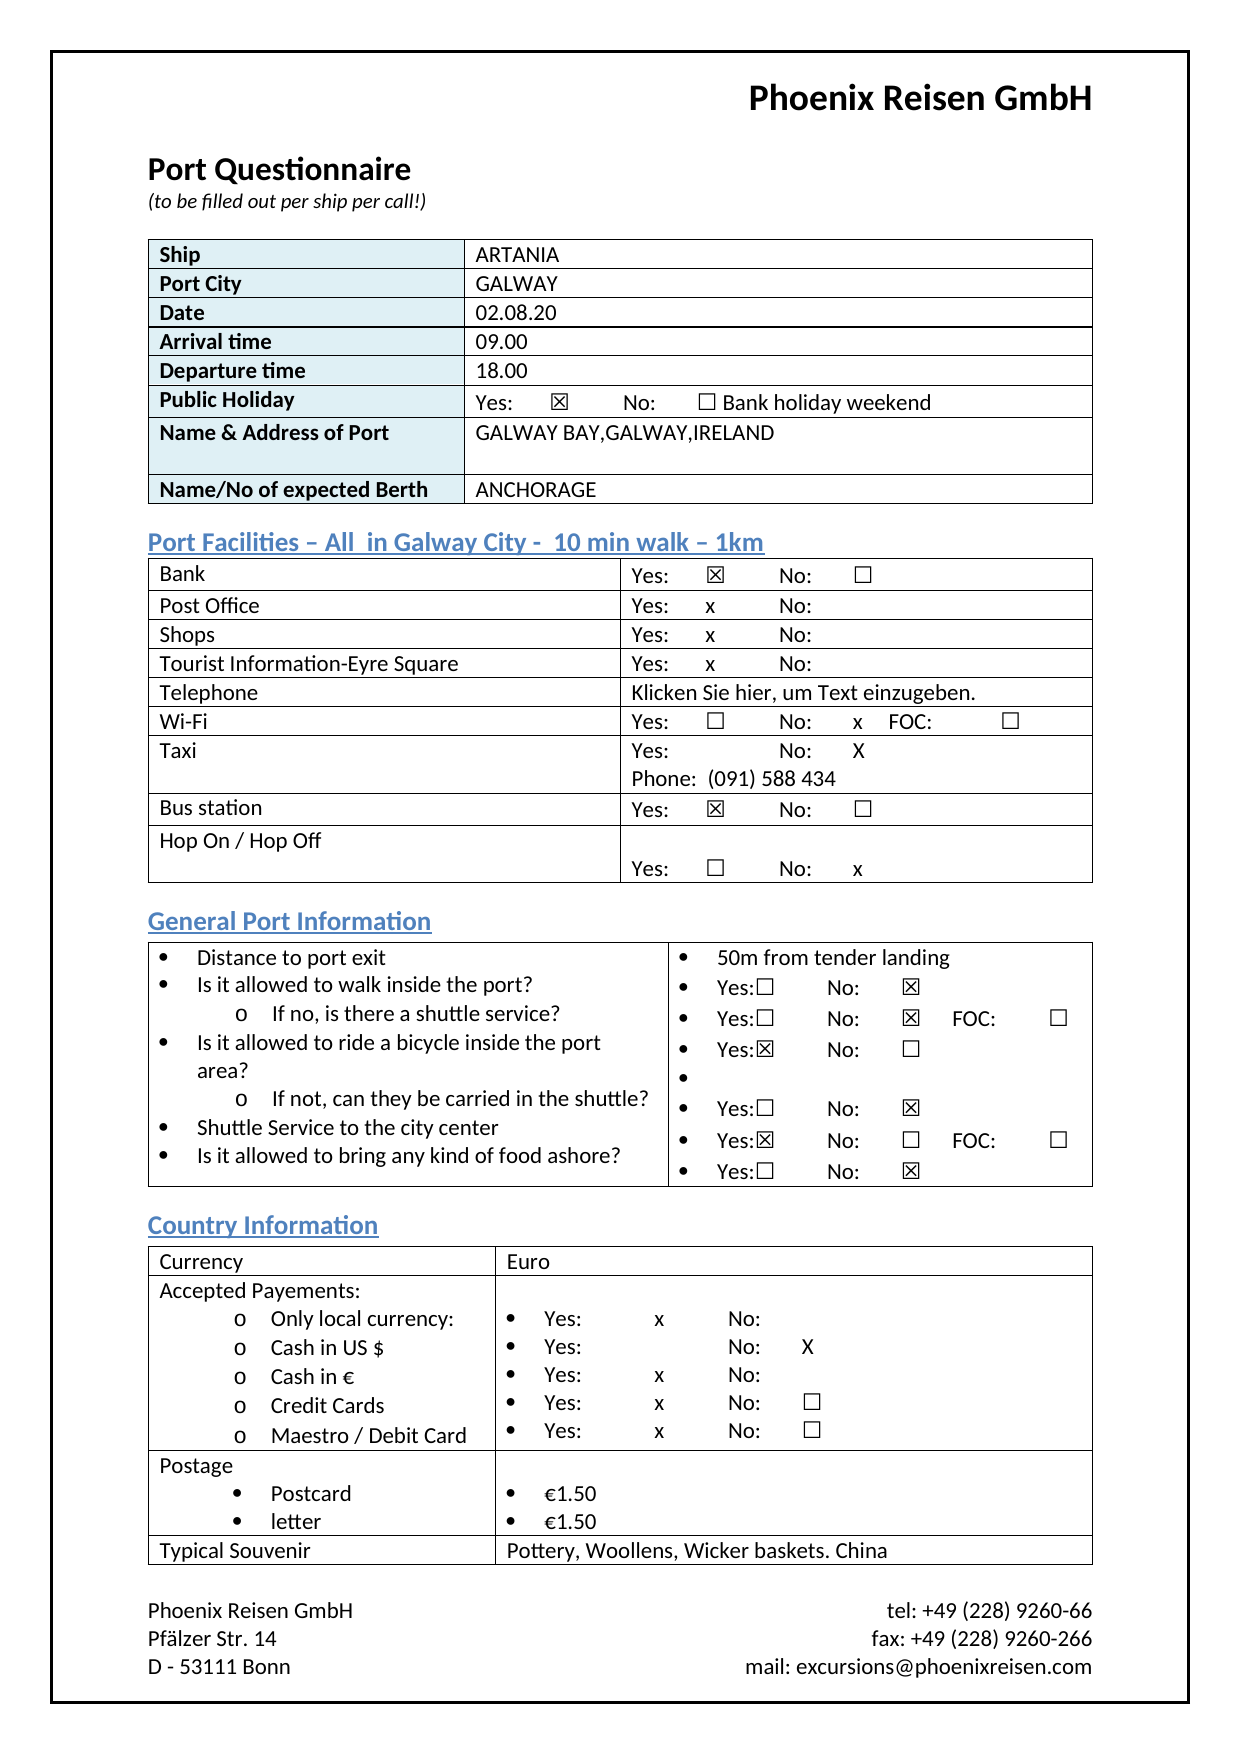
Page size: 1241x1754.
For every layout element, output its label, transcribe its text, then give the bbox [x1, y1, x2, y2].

table_cell Arrival time [149, 328, 464, 355]
subtitle General Port Information [148, 904, 1093, 937]
table_cell Date [149, 298, 464, 326]
table_cell Phone: [621, 736, 1092, 792]
table_cell Wi-Fi [149, 707, 620, 735]
table_header Currency [149, 1247, 495, 1275]
table_cell Taxi [149, 736, 620, 792]
subtitle Country Information [148, 1208, 1093, 1241]
table_cell 02.08.20 [465, 298, 1092, 326]
table_cell Hop On / Hop Off [149, 826, 620, 882]
table_cell 09.00 [465, 328, 1092, 355]
table_cell [496, 1276, 1092, 1450]
subtitle Port Facilities – All in Galway City - 10 min walk – 1km [148, 525, 1093, 558]
title (to be filled out per ship per call!) [148, 188, 1093, 214]
table_cell Post Office [149, 591, 620, 619]
table_cell [621, 649, 1092, 677]
table_cell Yes: No: [621, 794, 1092, 825]
table_cell Shops [149, 620, 620, 648]
table_cell Typical Souvenir [149, 1536, 495, 1564]
table_cell [621, 826, 1092, 882]
table_header Ship [149, 240, 464, 268]
table_cell [496, 1451, 1092, 1535]
table_header Distance to port exit Is it allowed to walk inside the port? If no, is there a shuttle service? Is it allowed to ride a bicycle inside the port area? If not, can they be carried in the shuttle? Shuttle Service to the city center Is it allowed to bring any kind of food ashore? [149, 943, 668, 1186]
table_header [496, 1247, 1092, 1275]
table_cell Port City [149, 269, 464, 297]
table_cell Bus station [149, 794, 620, 825]
table_cell Pottery, Woollens, Wicker baskets. China [496, 1536, 1092, 1564]
table_cell Postage Postcard letter [149, 1451, 495, 1535]
table_cell Name/No of expected Berth [149, 475, 464, 503]
table_cell [621, 620, 1092, 648]
table_cell Name & Address of Port [149, 418, 464, 474]
table_cell Departure time [149, 356, 464, 384]
table_cell [621, 678, 1092, 706]
table_cell 18.00 [465, 356, 1092, 384]
table_cell Telephone [149, 678, 620, 706]
table_header Yes: No: [621, 559, 1092, 590]
table_cell Public Holiday [149, 386, 464, 417]
table_cell Accepted Payements: Only local currency: Cash in US $ Cash in € Credit Cards Maestro / Debit Card [149, 1276, 495, 1450]
table_cell [621, 591, 1092, 619]
table_header Bank [149, 559, 620, 590]
table_cell Tourist Information-Eyre Square [149, 649, 620, 677]
table_cell [621, 707, 1092, 735]
table_header Yes: No: Yes: No: FOC: Yes: No: Yes: No: Yes: No: FOC: Yes: No: [669, 943, 1092, 1186]
title Port Questionnaire [148, 148, 1093, 188]
table_cell GALWAY BAY,GALWAY,IRELAND [465, 418, 1092, 474]
